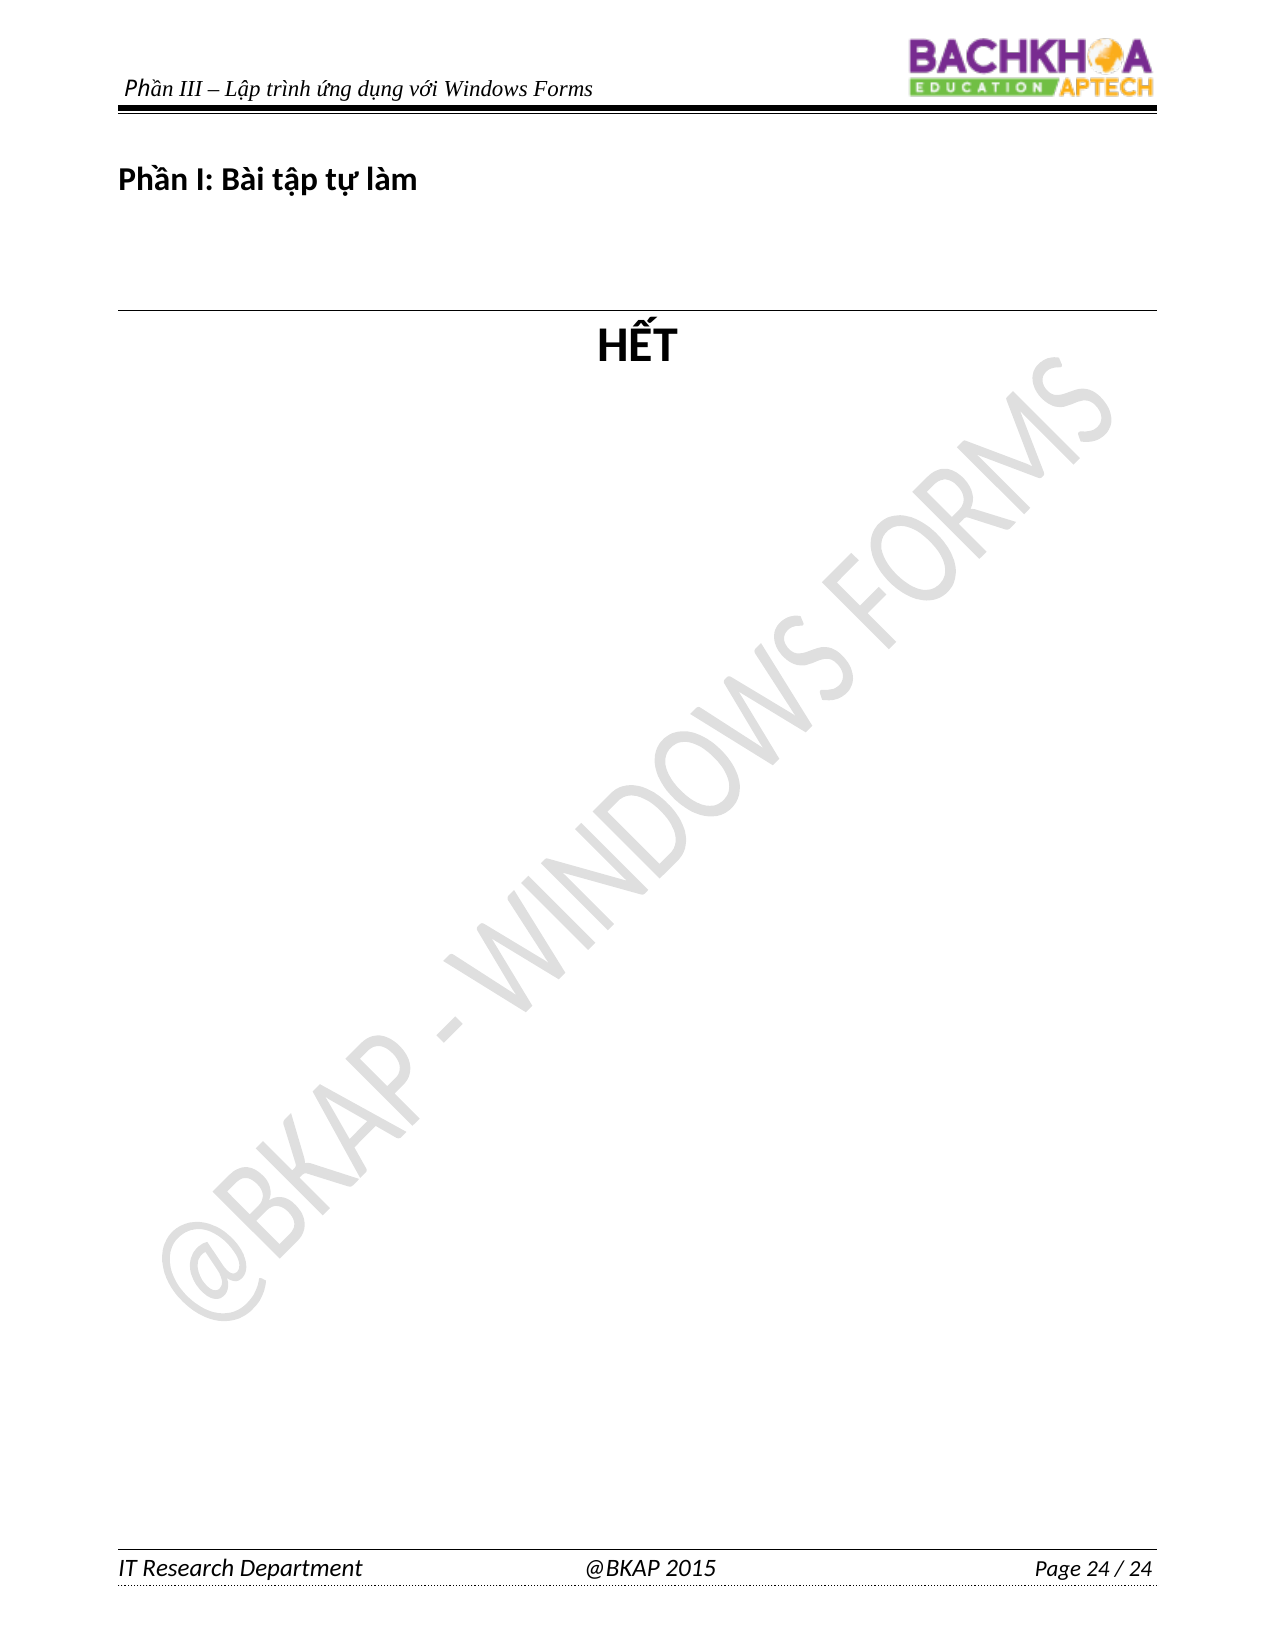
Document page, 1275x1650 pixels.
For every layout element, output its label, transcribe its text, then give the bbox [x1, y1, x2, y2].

text Phần I: Bài tập tự làm [118, 158, 1157, 199]
text HẾT [118, 311, 1157, 374]
picture [906, 37, 1158, 100]
